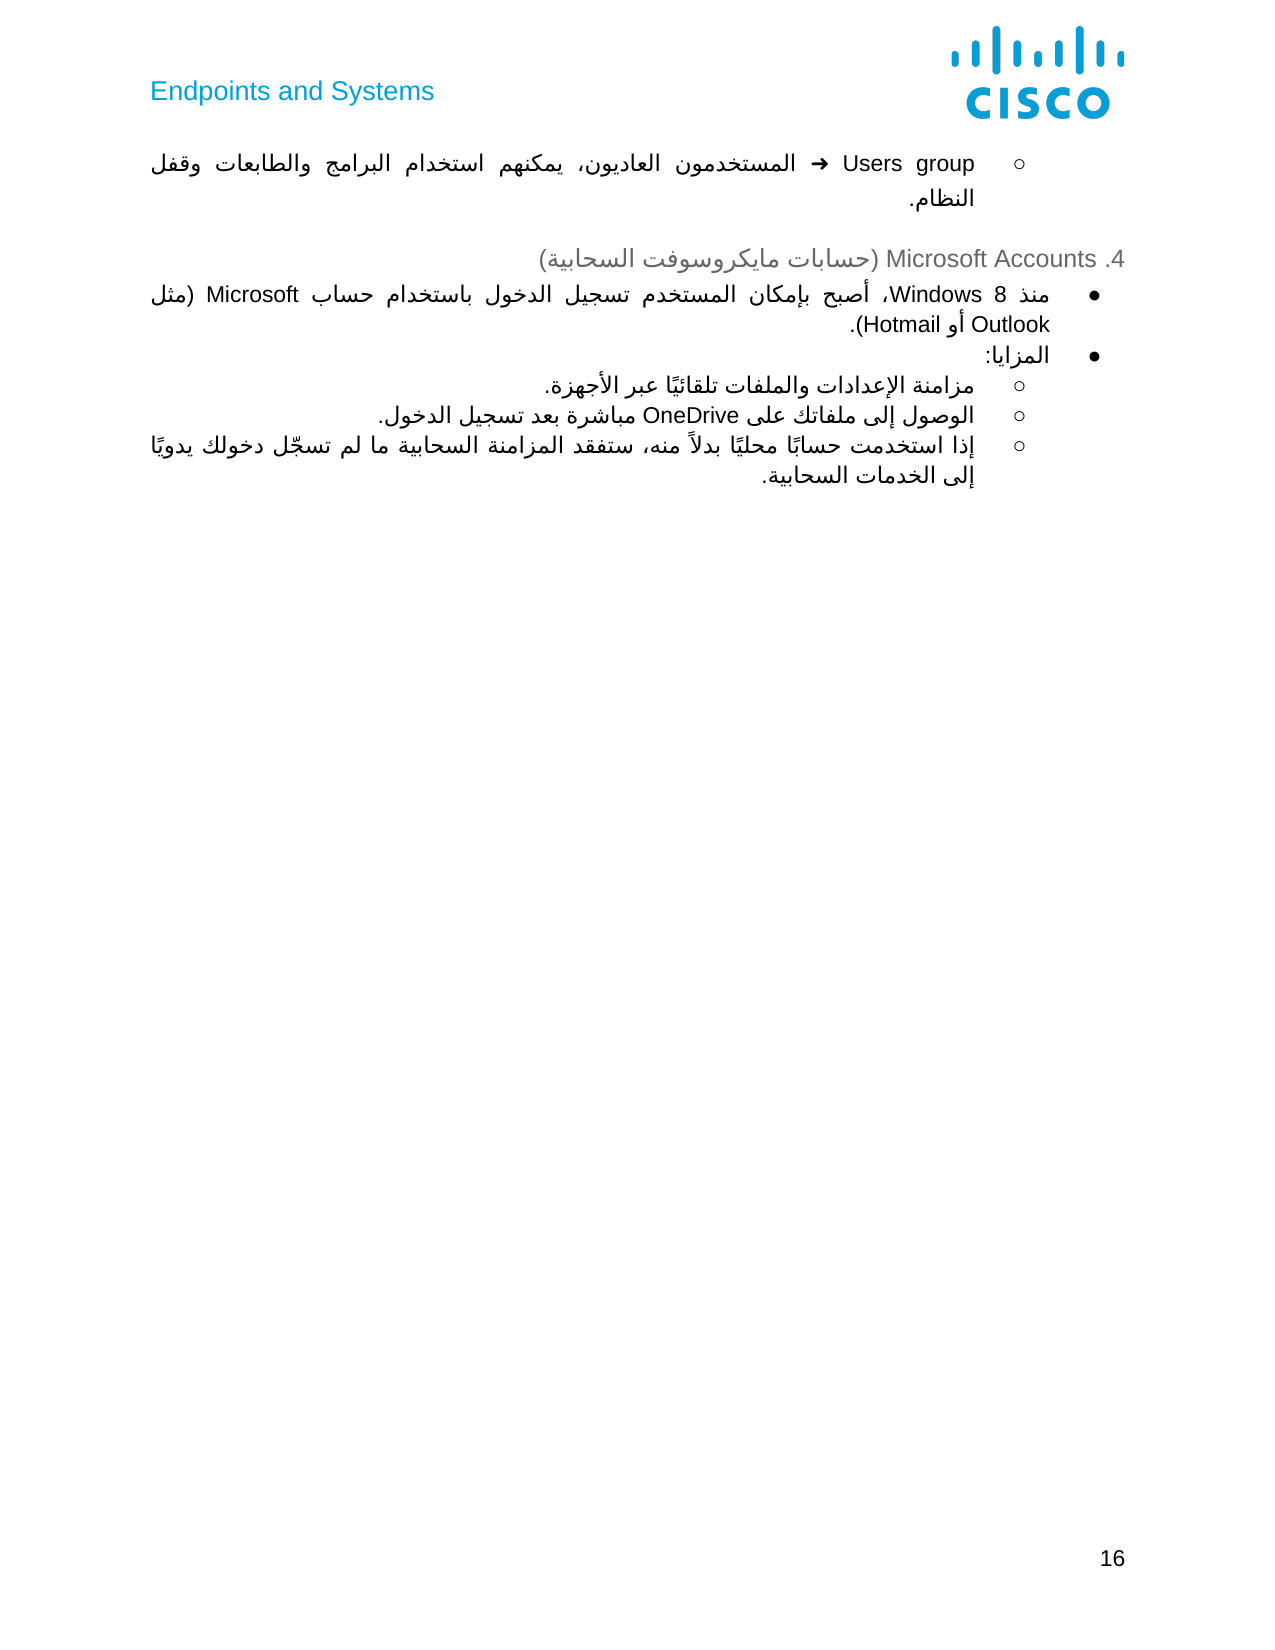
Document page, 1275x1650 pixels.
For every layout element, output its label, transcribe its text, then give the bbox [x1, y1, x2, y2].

subtitle 4. Microsoft Accounts (حسابات مايكروسوفت السحابية) [150, 244, 1125, 273]
list المزايا: [150, 342, 1087, 368]
list مزامنة الإعدادات والملفات تلقائيًا عبر الأجهزة. [150, 372, 1012, 398]
picture [951, 26, 1125, 119]
list الوصول إلى ملفاتك على OneDrive مباشرة بعد تسجيل الدخول. [150, 402, 1012, 428]
picture [1086, 96, 1101, 110]
list منذ Windows 8، أصبح بإمكان المستخدم تسجيل الدخول باستخدام حساب Microsoft (مثل Outlook أو Hotmail). [150, 281, 1087, 338]
list Users group ➜ المستخدمون العاديون، يمكنهم استخدام البرامج والطابعات وقفل النظام. [150, 150, 1012, 211]
list إذا استخدمت حسابًا محليًا بدلاً منه، ستفقد المزامنة السحابية ما لم تسجّل دخولك يدويًا إلى الخدمات السحابية. [150, 432, 1012, 489]
